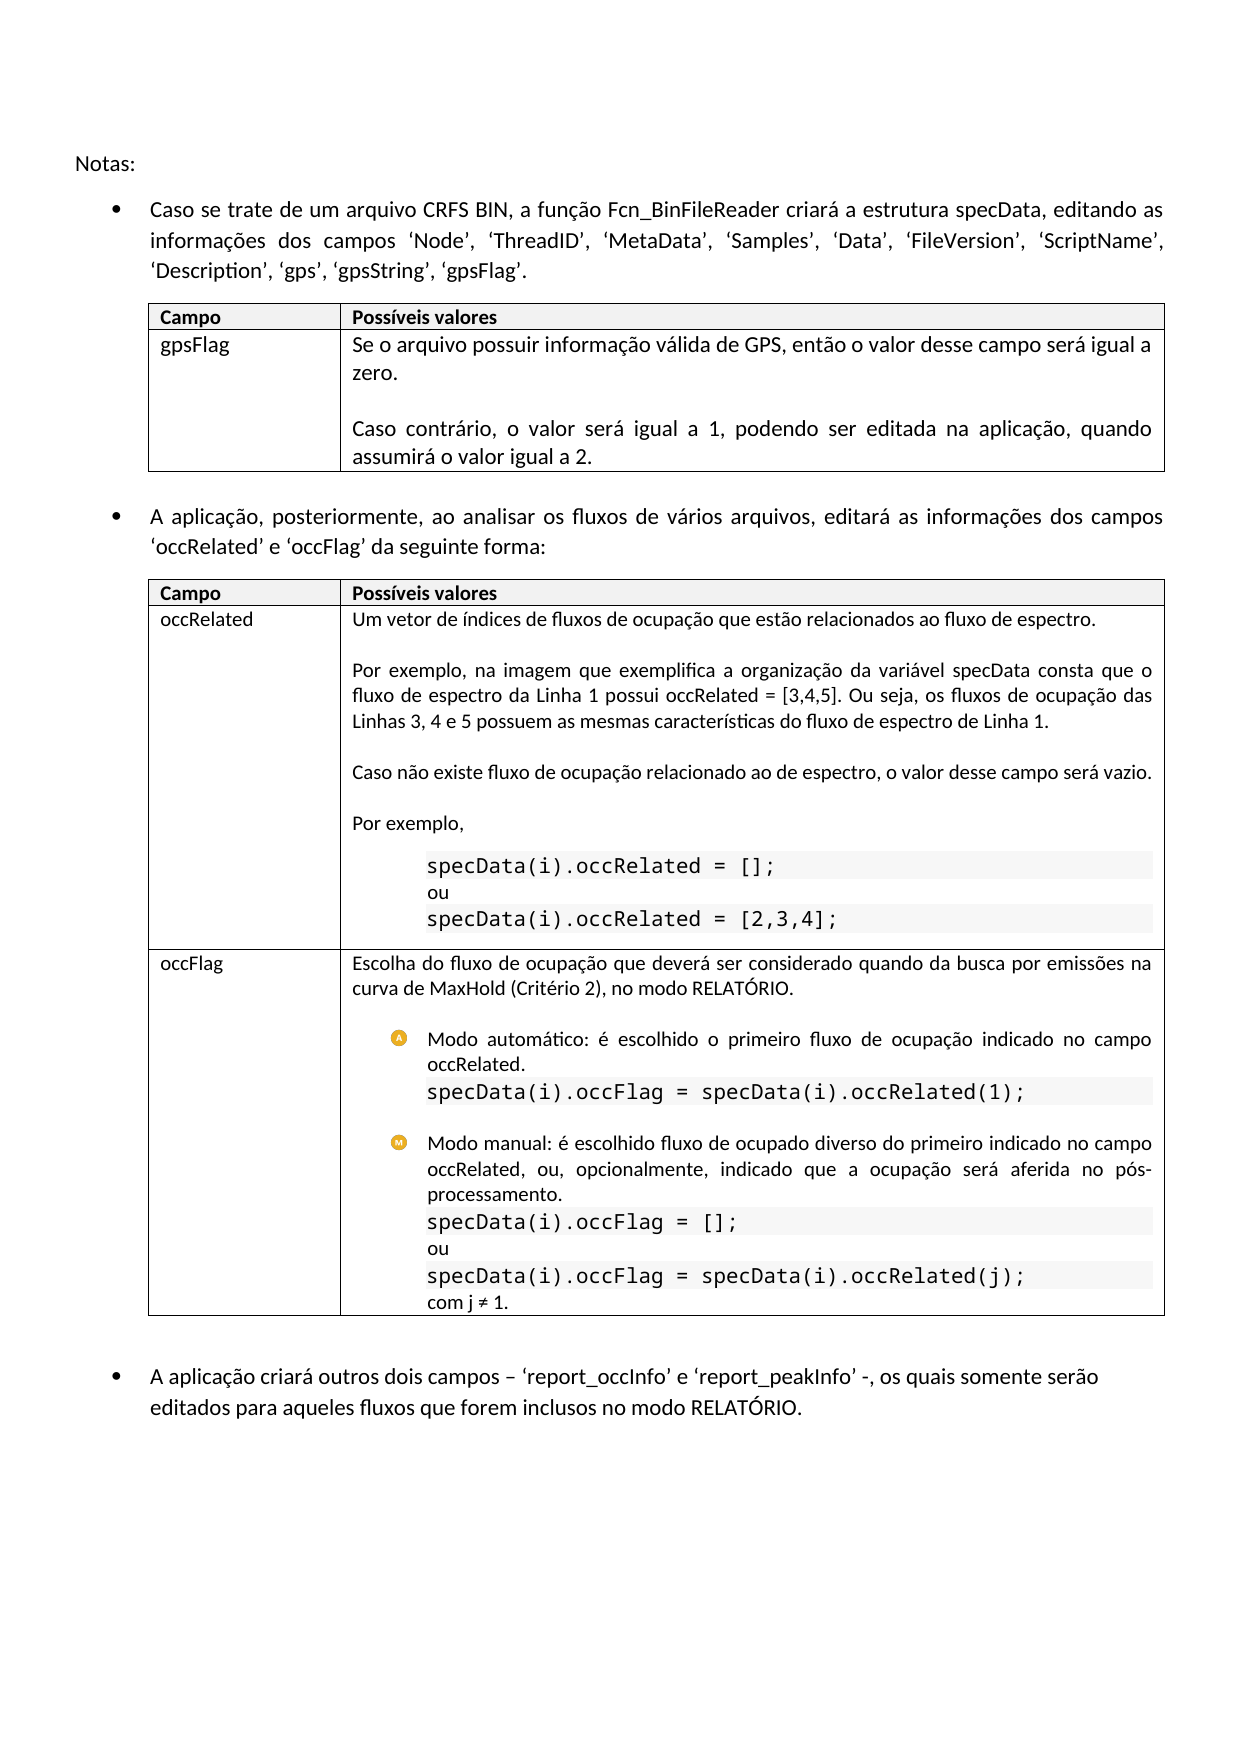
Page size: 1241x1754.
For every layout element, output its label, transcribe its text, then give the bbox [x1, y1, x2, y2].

table_header Possíveis valores [341, 304, 1164, 329]
list A aplicação criará outros dois campos – ‘report_occInfo’ e ‘report_peakInfo’ -, os quais somente serão editados para aqueles fluxos que forem inclusos no modo RELATÓRIO. [112, 1362, 1165, 1421]
table_cell Se o arquivo possuir informação válida de GPS, então o valor desse campo será igual a zero. Caso contrário, o valor será igual a 1, podendo ser editada na aplicação, quando assumirá o valor igual a 2. [341, 330, 1164, 471]
table_cell occFlag [149, 950, 340, 1314]
list Caso se trate de um arquivo CRFS BIN, a função Fcn_BinFileReader criará a estrutura specData, editando as informações dos campos ‘Node’, ‘ThreadID’, ‘MetaData’, ‘Samples’, ‘Data’, ‘FileVersion’, ‘ScriptName’, ‘Description’, ‘gps’, ‘gpsString’, ‘gpsFlag’. [112, 196, 1165, 284]
picture [390, 1029, 408, 1047]
picture [390, 1134, 408, 1151]
table_cell occRelated [149, 606, 340, 949]
table_header Possíveis valores [341, 580, 1164, 605]
table_cell Escolha do fluxo de ocupação que deverá ser considerado quando da busca por emissões na curva de MaxHold (Critério 2), no modo RELATÓRIO. Modo automático: é escolhido o primeiro fluxo de ocupação indicado no campo occRelated. specData(i).occFlag = specData(i).occRelated(1); Modo manual: é escolhido fluxo de ocupado diverso do primeiro indicado no campo occRelated, ou, opcionalmente, indicado que a ocupação será aferida no pós-processamento. specData(i).occFlag = []; ou specData(i).occFlag = specData(i).occRelated(j); com j ≠ 1. [341, 950, 1164, 1314]
text Notas: [75, 149, 1165, 177]
list A aplicação, posteriormente, ao analisar os fluxos de vários arquivos, editará as informações dos campos ‘occRelated’ e ‘occFlag’ da seguinte forma: [112, 502, 1165, 560]
table_cell Um vetor de índices de fluxos de ocupação que estão relacionados ao fluxo de espectro. Por exemplo, na imagem que exemplifica a organização da variável specData consta que o fluxo de espectro da Linha 1 possui occRelated = [3,4,5]. Ou seja, os fluxos de ocupação das Linhas 3, 4 e 5 possuem as mesmas características do fluxo de espectro de Linha 1. Caso não existe fluxo de ocupação relacionado ao de espectro, o valor desse campo será vazio. Por exemplo, specData(i).occRelated = []; ou specData(i).occRelated = [2,3,4]; [341, 606, 1164, 949]
table_cell gpsFlag [149, 330, 340, 471]
table_header Campo [149, 304, 340, 329]
table_header Campo [149, 580, 340, 605]
